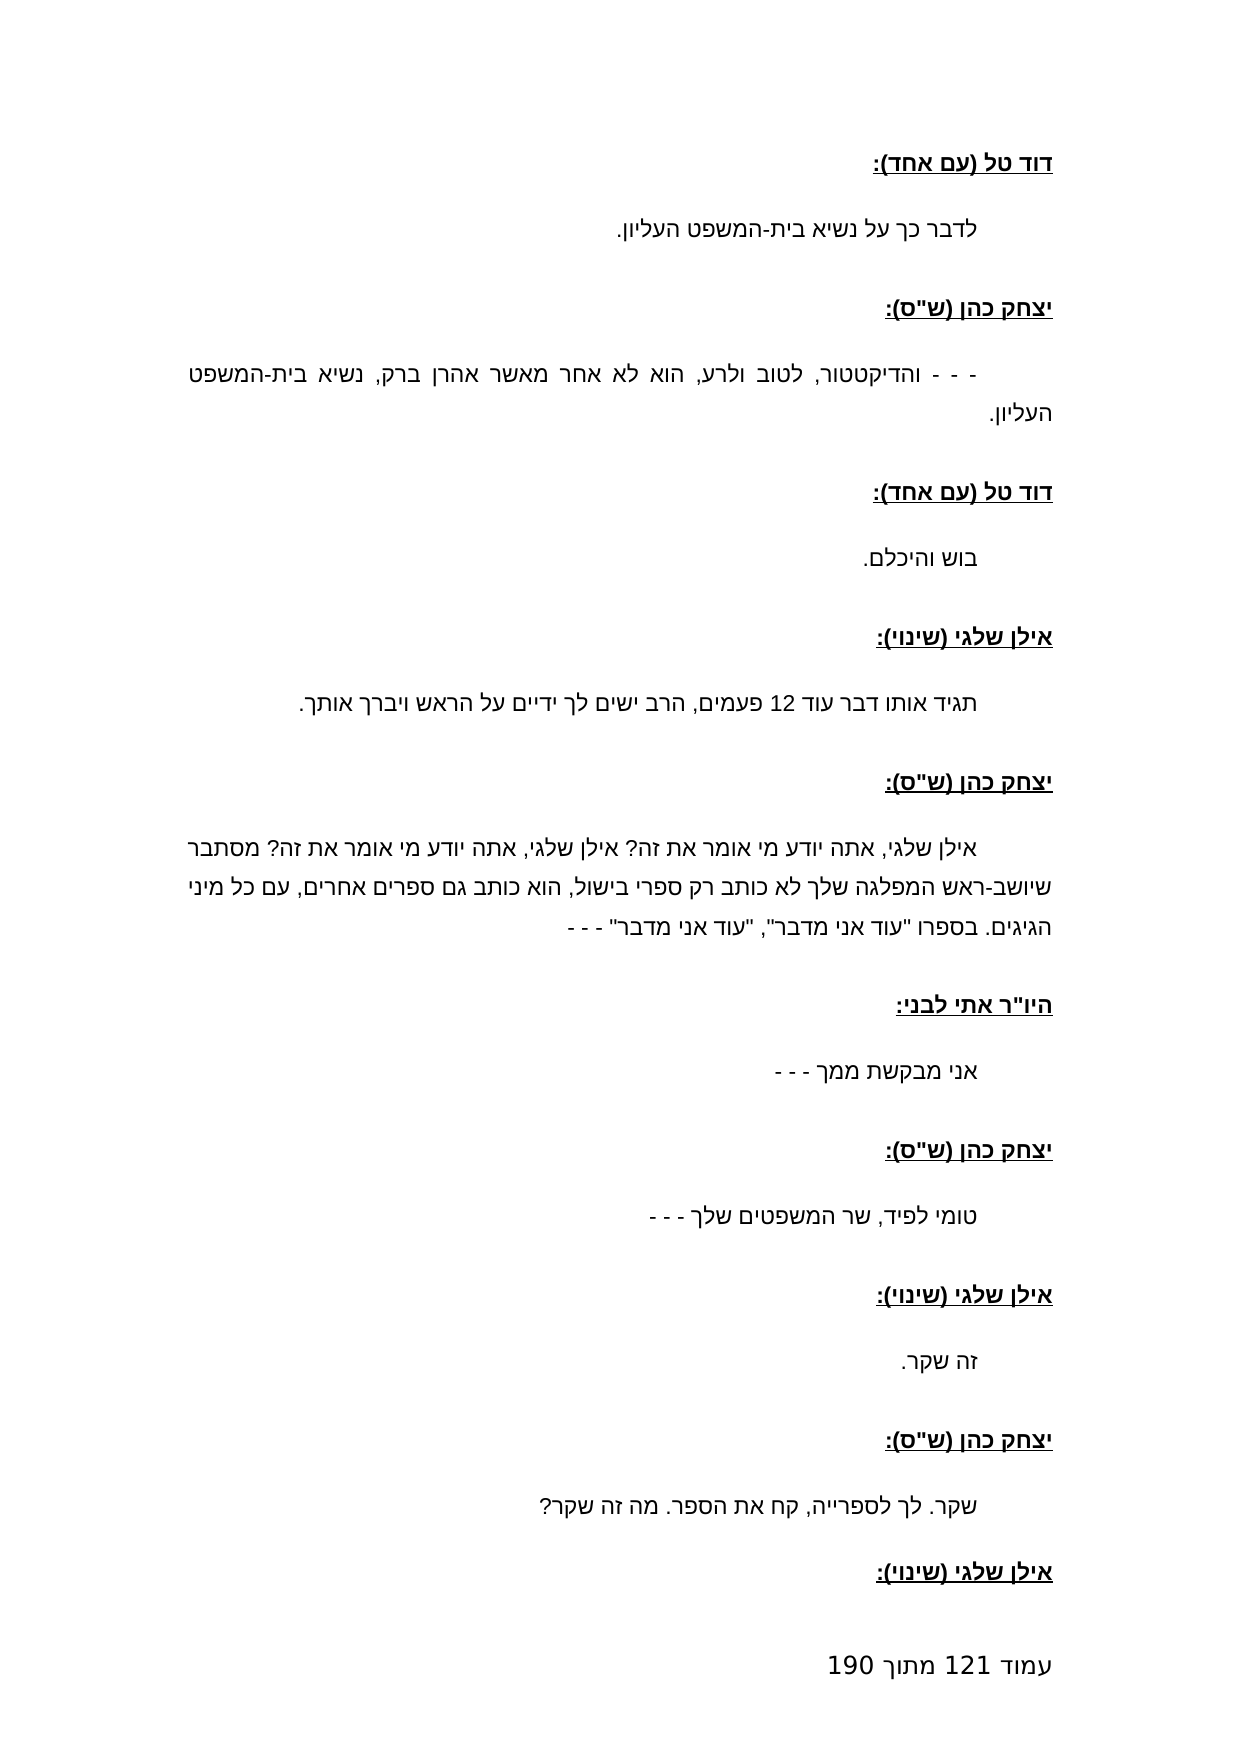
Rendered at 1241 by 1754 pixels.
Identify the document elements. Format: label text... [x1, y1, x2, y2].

text - - - והדיקטטור, לטוב ולרע, הוא לא אחר מאשר אהרן ברק, נשיא בית-המשפט העליון. [187, 361, 1053, 426]
text היו"ר אתי לבני: [187, 992, 1053, 1019]
text אילן שלגי, אתה יודע מי אומר את זה? אילן שלגי, אתה יודע מי אומר את זה? מסתבר שיושב-ראש המפלגה שלך לא כותב רק ספרי בישול, הוא כותב גם ספרים אחרים, עם כל מיני הגיגים. בספרו "עוד אני מדבר", "עוד אני מדבר" - - - [187, 834, 1053, 940]
text אילן שלגי (שינוי): [187, 1558, 1053, 1585]
text אילן שלגי (שינוי): [187, 1282, 1053, 1308]
text יצחק כהן (ש"ס): [187, 1427, 1053, 1453]
text תגיד אותו דבר עוד 12 פעמים, הרב ישים לך ידיים על הראש ויברך אותך. [187, 690, 1053, 716]
text דוד טל (עם אחד): [187, 479, 1053, 505]
text זה שקר. [187, 1348, 1053, 1374]
text טומי לפיד, שר המשפטים שלך - - - [187, 1203, 1053, 1229]
text אילן שלגי (שינוי): [187, 624, 1053, 650]
text בוש והיכלם. [187, 545, 1053, 571]
text יצחק כהן (ש"ס): [187, 1137, 1053, 1163]
text אני מבקשת ממך - - - [187, 1058, 1053, 1084]
text יצחק כהן (ש"ס): [187, 295, 1053, 321]
text דוד טל (עם אחד): [187, 150, 1053, 176]
text יצחק כהן (ש"ס): [187, 769, 1053, 795]
text לדבר כך על נשיא בית-המשפט העליון. [187, 216, 1053, 242]
text שקר. לך לספרייה, קח את הספר. מה זה שקר? [187, 1493, 1053, 1519]
